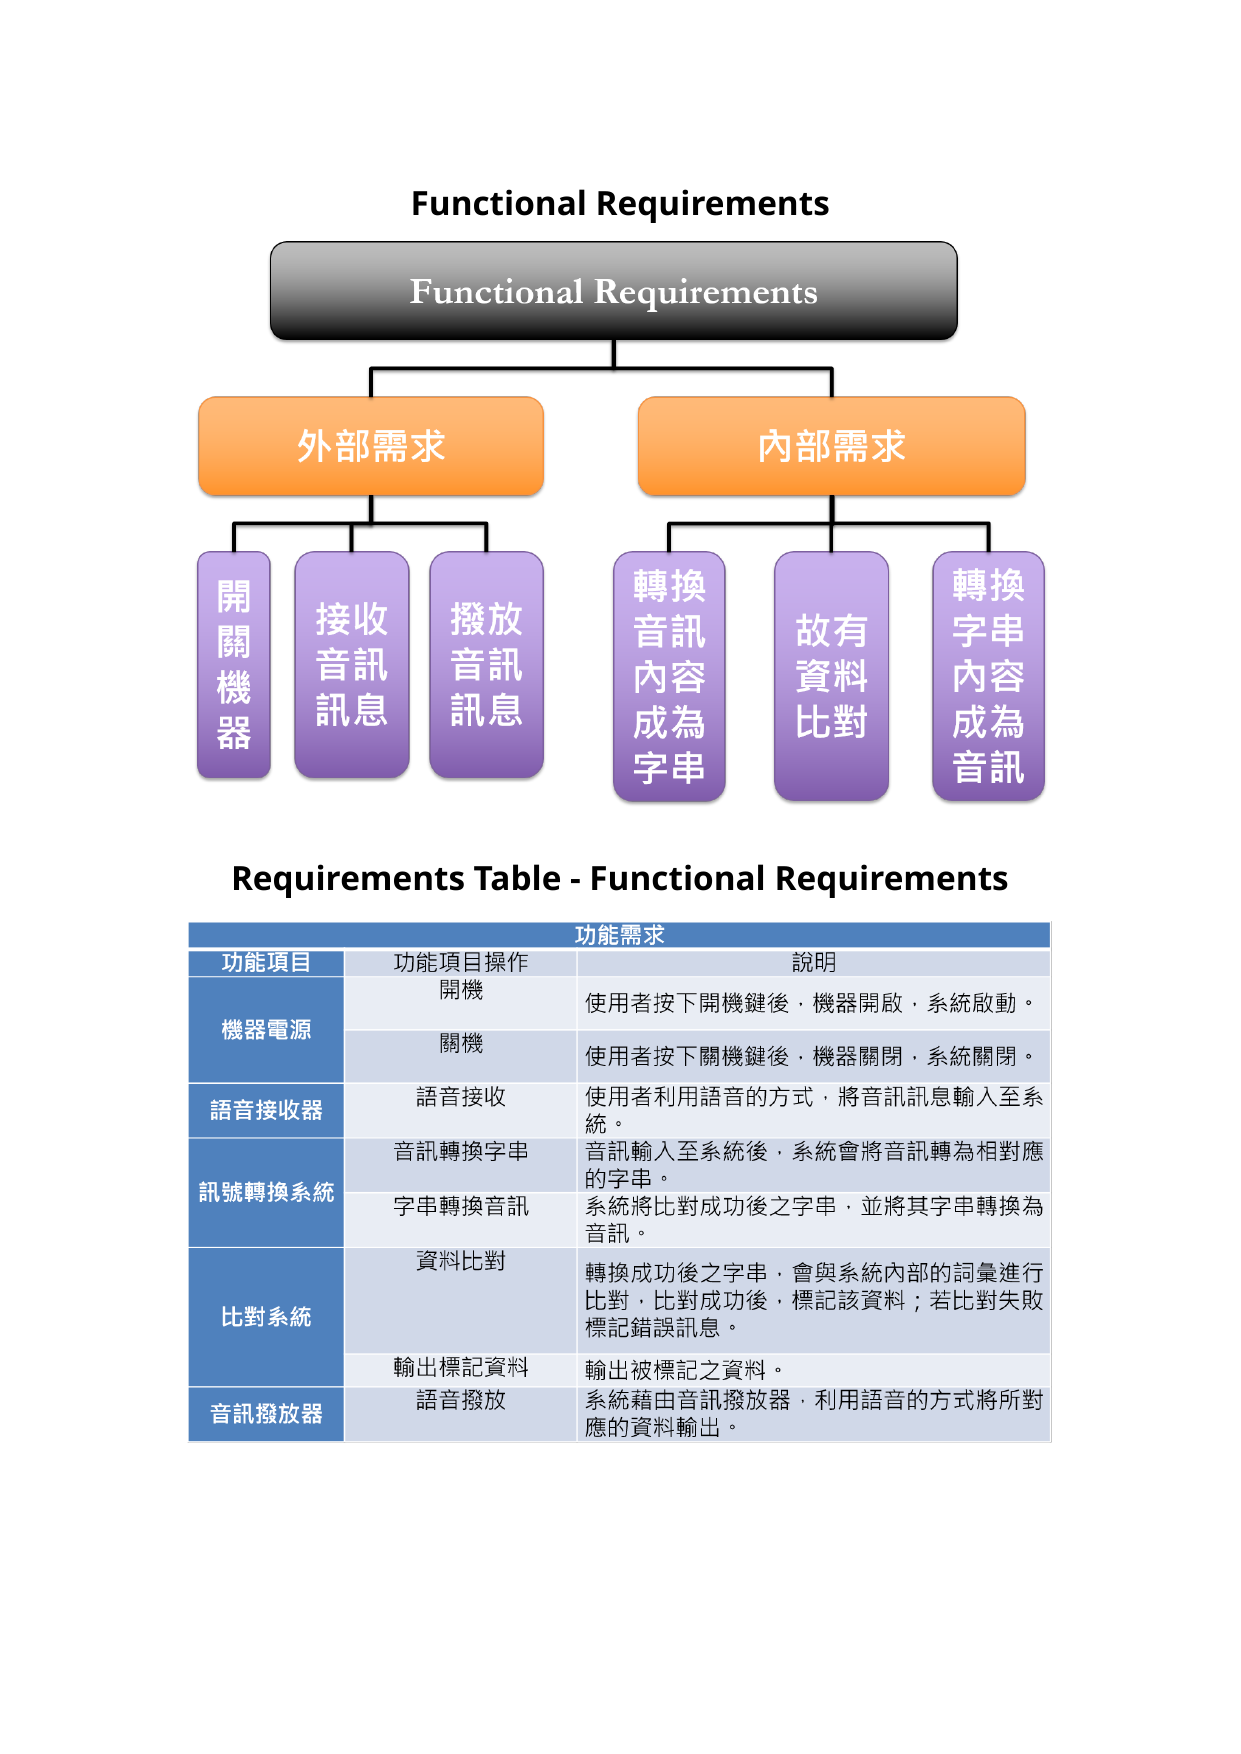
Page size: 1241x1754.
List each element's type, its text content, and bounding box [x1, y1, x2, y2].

picture [187, 239, 1053, 820]
picture [187, 914, 1053, 1455]
text Requirements Table - Functional Requirements [187, 839, 1053, 914]
text Functional Requirements [187, 164, 1053, 239]
